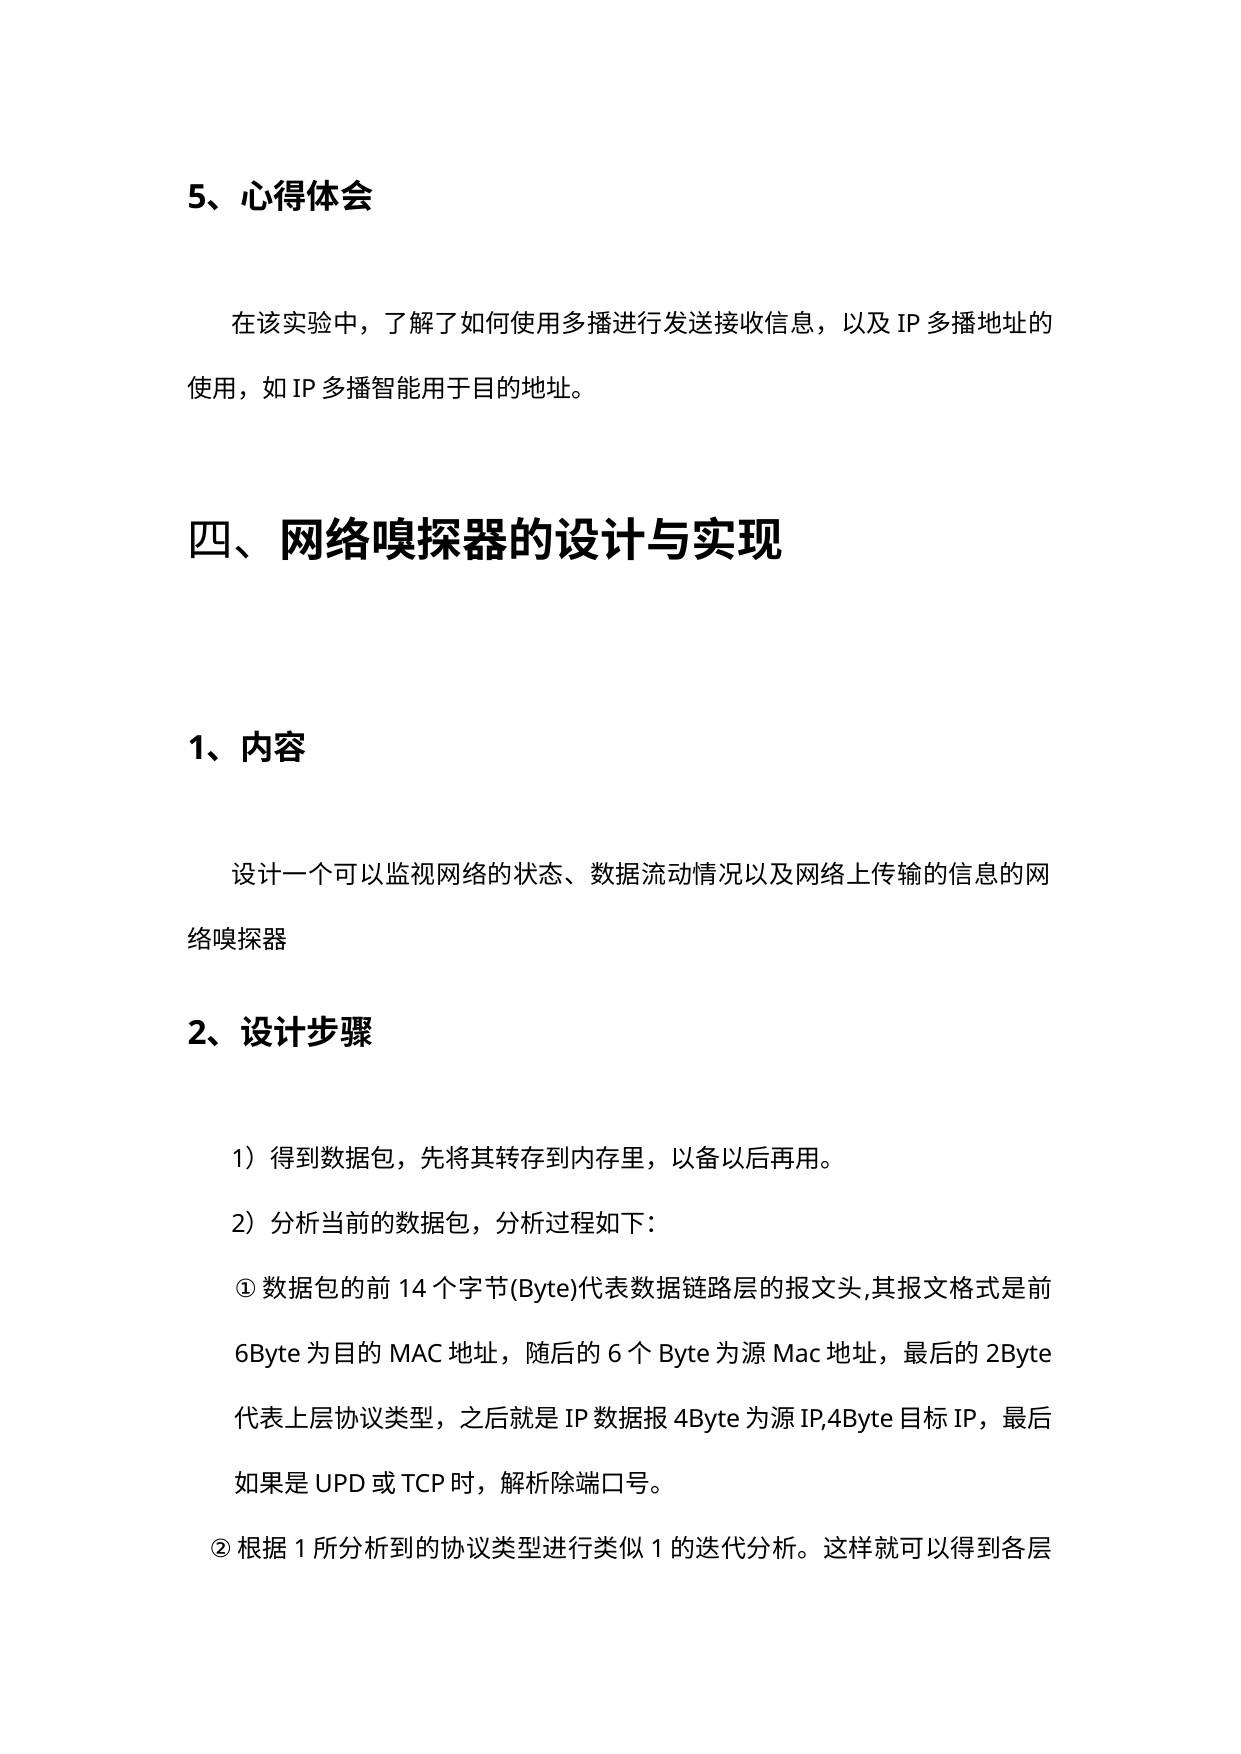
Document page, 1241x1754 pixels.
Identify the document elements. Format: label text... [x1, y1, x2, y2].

text 1）得到数据包，先将其转存到内存里，以备以后再用。 [187, 1124, 1053, 1189]
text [209, 1514, 1053, 1579]
subtitle 1、内容 [187, 713, 1053, 778]
subtitle 2、设计步骤 [187, 997, 1053, 1062]
text 在该实验中，了解了如何使用多播进行发送接收信息，以及IP多播地址的使用，如IP多播智能用于目的地址。 [187, 289, 1053, 419]
text 2）分析当前的数据包，分析过程如下： [187, 1189, 1053, 1254]
text 设计一个可以监视网络的状态、数据流动情况以及网络上传输的信息的网络嗅探器 [187, 840, 1053, 970]
subtitle 5、心得体会 [187, 162, 1053, 227]
text ①数据包的前14个字节(Byte)代表数据链路层的报文头,其报文格式是前6Byte为目的MAC地址，随后的6个Byte为源Mac地址，最后的2Byte代表上层协议类型，之后就是IP数据报4Byte为源IP,4Byte目标IP，最后如果是UPD或TCP时，解析除端口号。 [209, 1254, 1053, 1514]
subtitle 四、网络嗅探器的设计与实现 [187, 487, 1053, 585]
